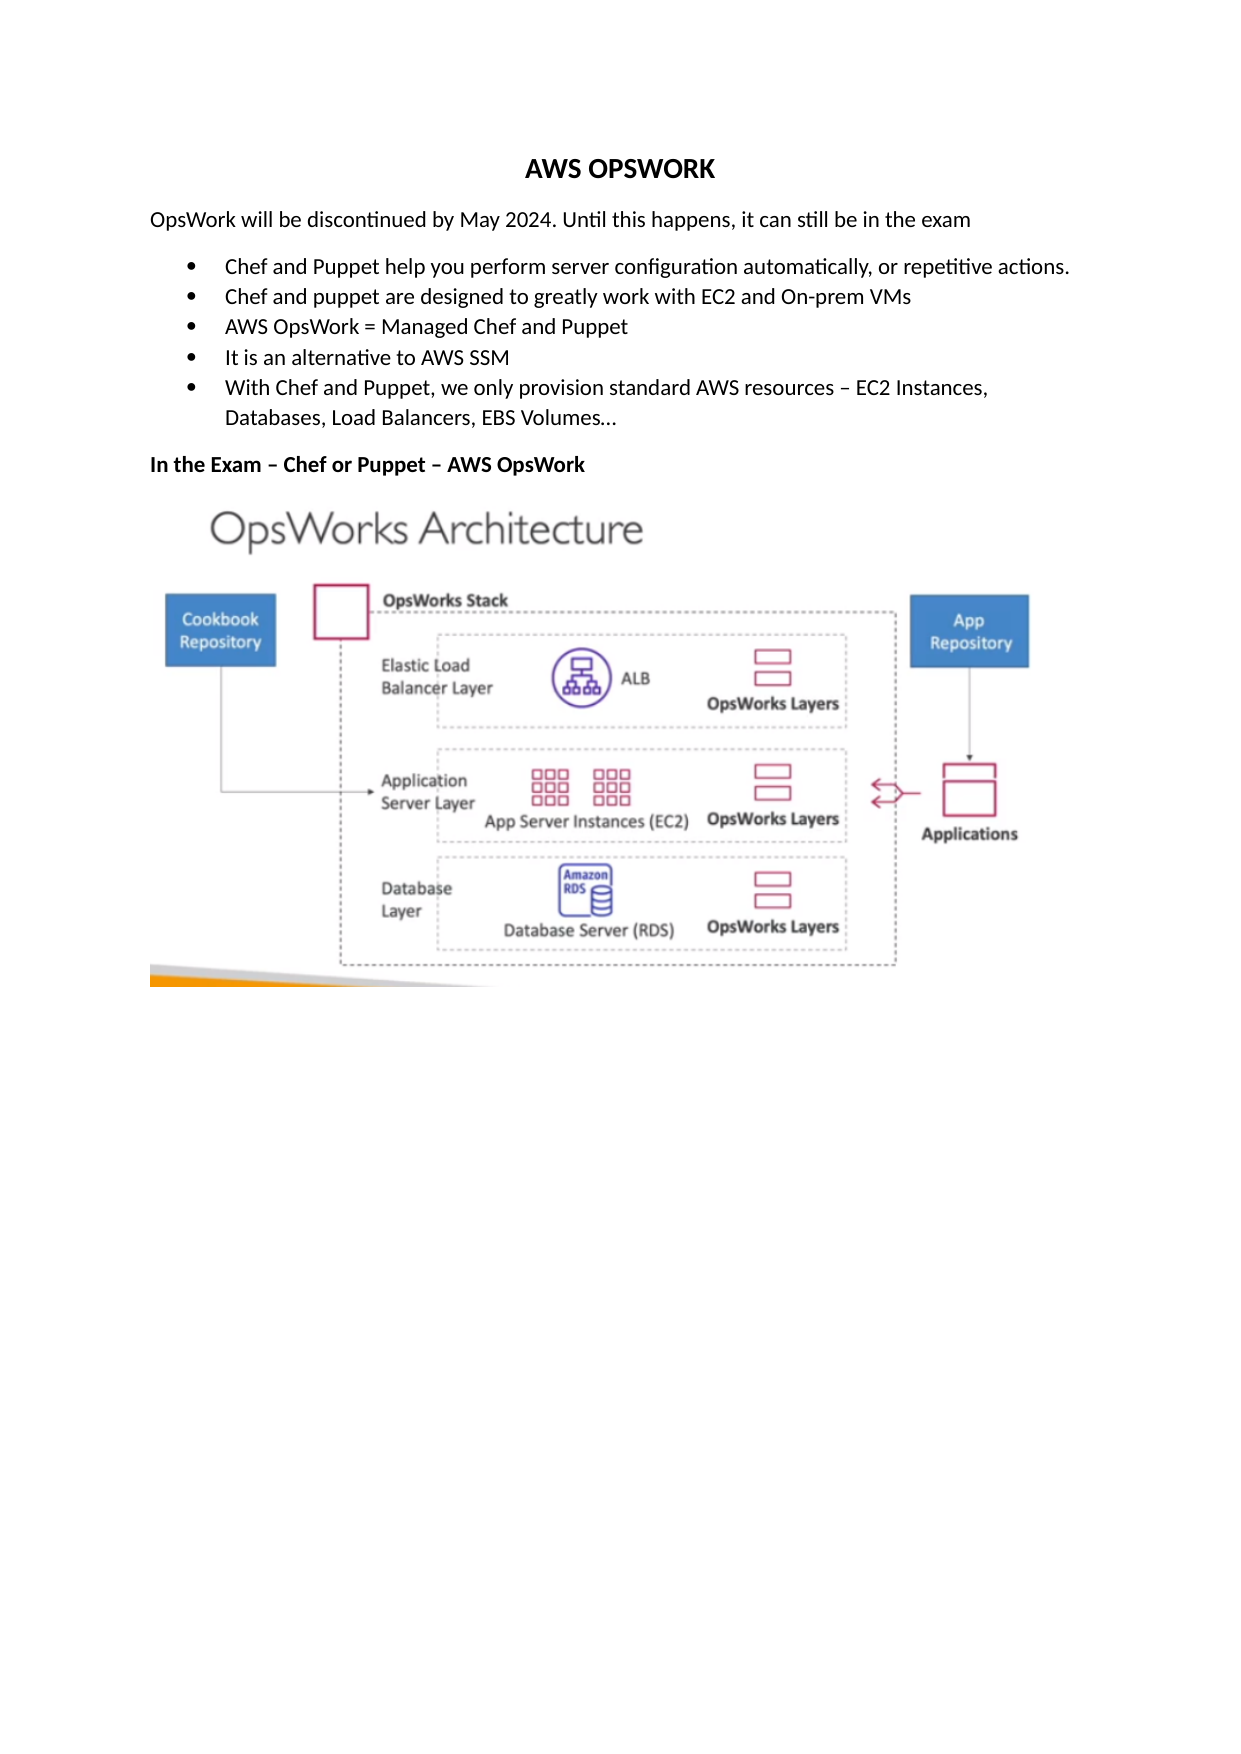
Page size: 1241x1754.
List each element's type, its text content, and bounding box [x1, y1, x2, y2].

list Chef and Puppet help you perform server configuration automatically, or repetitive actions. [187, 252, 1090, 280]
list Chef and puppet are designed to greatly work with EC2 and On-prem VMs [187, 282, 1090, 310]
text AWS OPSWORK [150, 150, 1090, 186]
list With Chef and Puppet, we only provision standard AWS resources – EC2 Instances, Databases, Load Balancers, EBS Volumes… [187, 373, 1090, 431]
text In the Exam – Chef or Puppet – AWS OpsWork [150, 450, 1090, 478]
text OpsWork will be discontinued by May 2024. Until this happens, it can still be in the exam [150, 205, 1090, 233]
list It is an alternative to AWS SSM [187, 343, 1090, 371]
picture [150, 496, 1091, 987]
list AWS OpsWork = Managed Chef and Puppet [187, 312, 1090, 340]
